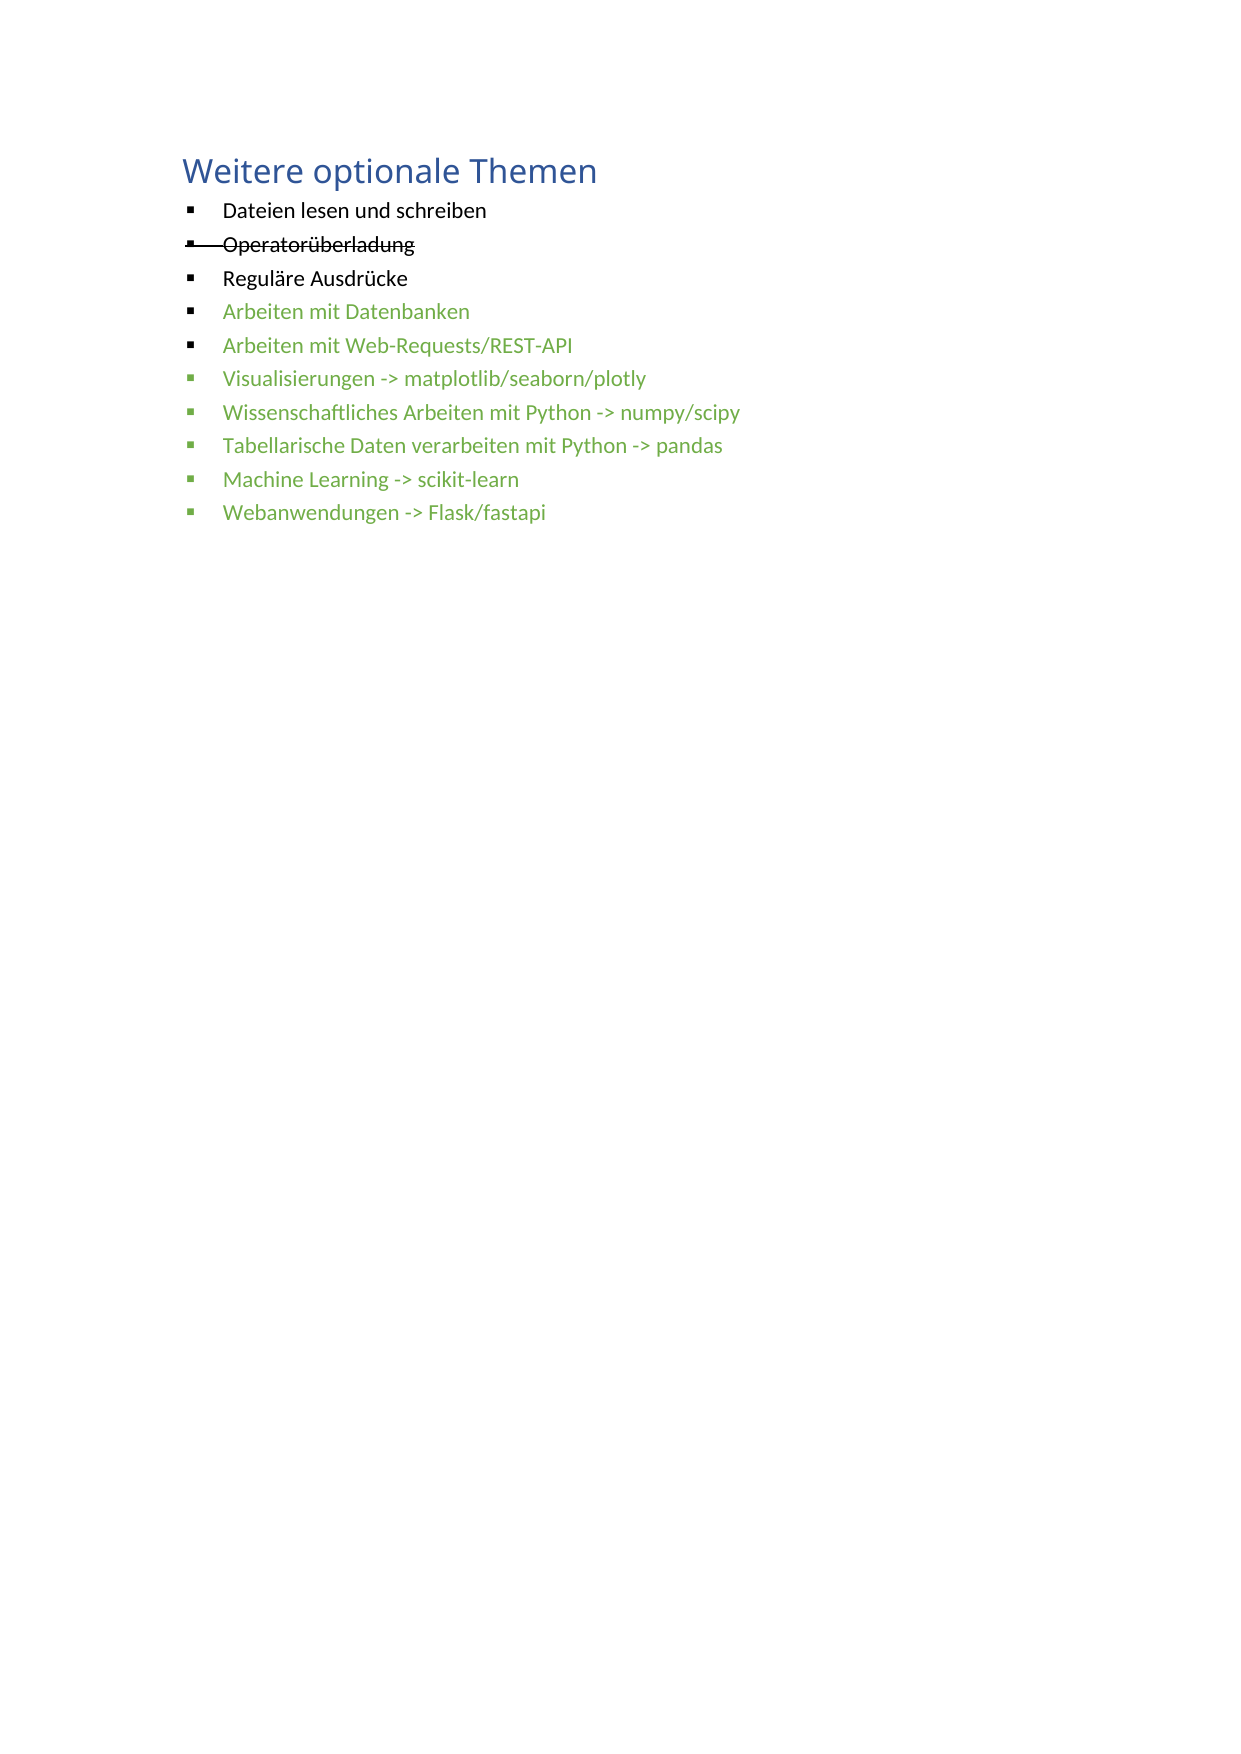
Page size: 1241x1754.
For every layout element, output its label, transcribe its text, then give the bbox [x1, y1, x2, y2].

list Wissenschaftliches Arbeiten mit Python -> numpy/scipy [185, 398, 1093, 426]
list Visualisierungen -> matplotlib/seaborn/plotly [185, 364, 1093, 392]
list Arbeiten mit Datenbanken [185, 297, 1093, 325]
list Operatorüberladung [185, 230, 1093, 258]
list Webanwendungen -> Flask/fastapi [185, 498, 1093, 526]
list Machine Learning -> scikit-learn [185, 465, 1093, 493]
list Dateien lesen und schreiben [185, 197, 1093, 224]
subtitle Weitere optionale Themen [148, 148, 1093, 193]
list Tabellarische Daten verarbeiten mit Python -> pandas [185, 431, 1093, 459]
list Reguläre Ausdrücke [185, 264, 1093, 292]
list Arbeiten mit Web-Requests/REST-API [185, 331, 1093, 359]
